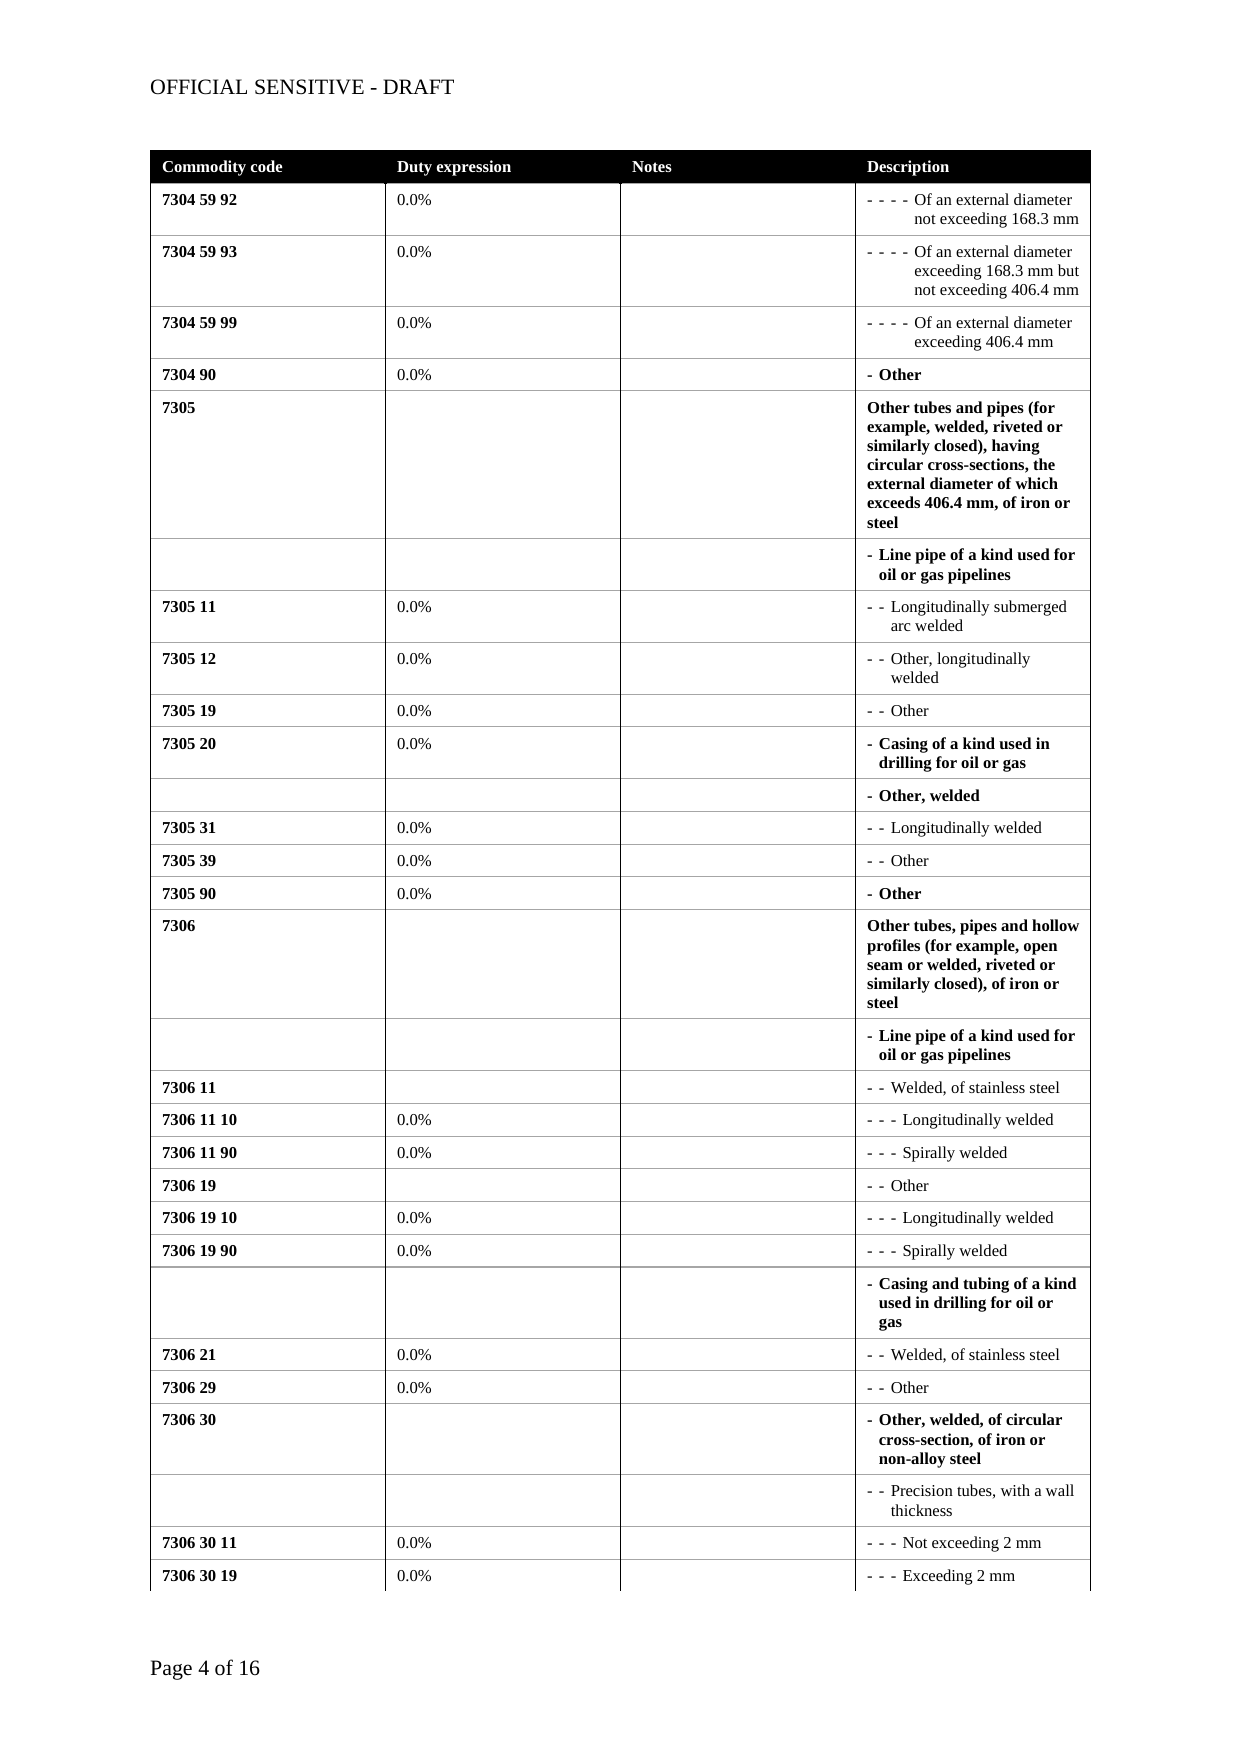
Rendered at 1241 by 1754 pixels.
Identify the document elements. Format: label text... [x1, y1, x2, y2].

table_cell 7305 12 [151, 643, 385, 693]
table_cell Other tubes and pipes (for example, welded, riveted or similarly closed), having circular cross-sections, the external diameter of which exceeds 406.4 mm, of iron or steel [856, 391, 1090, 538]
table_cell - Casing and tubing of a kind used in drilling for oil or gas [856, 1268, 1090, 1337]
table_cell - Line pipe of a kind used for oil or gas pipelines [856, 539, 1090, 590]
table_cell 0.0% [386, 1202, 620, 1234]
table_cell 0.0% [386, 184, 620, 234]
table_cell 7305 90 [151, 877, 385, 909]
table_cell 0.0% [386, 727, 620, 778]
table_cell [151, 539, 385, 590]
table_cell 0.0% [386, 359, 620, 390]
table_cell - - Welded, of stainless steel [856, 1071, 1090, 1103]
table_cell - - Other [856, 695, 1090, 726]
table_cell 0.0% [386, 1235, 620, 1266]
table_cell - Other [856, 359, 1090, 390]
table_cell - - Other, longitudinally welded [856, 643, 1090, 693]
table_cell [621, 359, 855, 390]
table_cell 7306 [151, 910, 385, 1018]
table_cell 7306 19 [151, 1169, 385, 1201]
table_cell - - Other [856, 1371, 1090, 1403]
table_cell [621, 695, 855, 726]
table_cell 0.0% [386, 1527, 620, 1558]
table_cell - - Longitudinally welded [856, 812, 1090, 843]
table_cell 7306 19 10 [151, 1202, 385, 1234]
table_cell - - - Exceeding 2 mm [856, 1560, 1090, 1591]
table_header Description [856, 151, 1090, 183]
table_cell - - Other [856, 1169, 1090, 1201]
table_cell [621, 643, 855, 693]
table_cell [621, 1371, 855, 1403]
table_cell 7306 30 [151, 1404, 385, 1474]
table_cell [621, 391, 855, 538]
table_header Commodity code [151, 151, 384, 183]
table_cell [386, 1071, 620, 1103]
table_cell 7306 30 11 [151, 1527, 385, 1558]
table_cell 7304 90 [151, 359, 385, 390]
table_header Notes [622, 151, 856, 183]
table_cell 7306 29 [151, 1371, 385, 1403]
table_cell [621, 1475, 855, 1526]
table_cell - - Longitudinally submerged arc welded [856, 591, 1090, 642]
table_cell - - Other [856, 845, 1090, 876]
table_cell - Casing of a kind used in drilling for oil or gas [856, 727, 1090, 778]
table_cell [386, 391, 620, 538]
table_cell 7304 59 93 [151, 236, 385, 306]
table_cell [621, 1527, 855, 1558]
table_cell 7305 [151, 391, 385, 538]
table_cell [621, 1104, 855, 1136]
table_cell 0.0% [386, 591, 620, 642]
table_cell [621, 184, 855, 234]
table_cell 7304 59 92 [151, 184, 385, 234]
table_cell - - - - Of an external diameter exceeding 168.3 mm but not exceeding 406.4 mm [856, 236, 1090, 306]
table_cell 7305 20 [151, 727, 385, 778]
table_cell [621, 1404, 855, 1474]
table_cell [386, 1169, 620, 1201]
table_cell [621, 1137, 855, 1168]
table_cell - - Precision tubes, with a wall thickness [856, 1475, 1090, 1526]
table_cell - Other, welded [856, 779, 1090, 811]
table_cell - Line pipe of a kind used for oil or gas pipelines [856, 1019, 1090, 1070]
table_cell [386, 539, 620, 590]
table_cell [386, 1475, 620, 1526]
table_cell [621, 779, 855, 811]
table_cell - - - - Of an external diameter exceeding 406.4 mm [856, 307, 1090, 357]
table_cell [621, 727, 855, 778]
table_cell 7304 59 99 [151, 307, 385, 357]
table_cell 0.0% [386, 1339, 620, 1370]
table_cell 7306 11 [151, 1071, 385, 1103]
table_cell 0.0% [386, 1137, 620, 1168]
table_cell - - - Spirally welded [856, 1137, 1090, 1168]
table_cell [621, 877, 855, 909]
table_cell 0.0% [386, 845, 620, 876]
table_cell [621, 1339, 855, 1370]
table_cell 0.0% [386, 877, 620, 909]
table_cell - Other, welded, of circular cross-section, of iron or non-alloy steel [856, 1404, 1090, 1474]
table_cell 0.0% [386, 1104, 620, 1136]
table_cell 7306 30 19 [151, 1560, 385, 1591]
table_cell - - - Spirally welded [856, 1235, 1090, 1266]
table_cell [621, 812, 855, 843]
table_cell [621, 1071, 855, 1103]
table_cell [151, 1475, 385, 1526]
table_cell [621, 1560, 855, 1591]
table_cell 0.0% [386, 643, 620, 693]
table_cell [621, 591, 855, 642]
table_cell [621, 236, 855, 306]
table_cell 0.0% [386, 307, 620, 357]
table_cell [621, 1169, 855, 1201]
table_cell 7305 11 [151, 591, 385, 642]
table_cell [151, 1268, 385, 1337]
table_cell [621, 845, 855, 876]
table_cell [386, 1019, 620, 1070]
table_cell 7305 39 [151, 845, 385, 876]
table_cell [621, 1235, 855, 1266]
table_cell - - - Longitudinally welded [856, 1202, 1090, 1234]
table_cell [621, 1202, 855, 1234]
table_cell 7306 21 [151, 1339, 385, 1370]
table_cell [386, 1268, 620, 1337]
table_cell - - Welded, of stainless steel [856, 1339, 1090, 1370]
table_cell - Other [856, 877, 1090, 909]
table_cell 0.0% [386, 236, 620, 306]
table_cell [386, 779, 620, 811]
table_cell - - - - Of an external diameter not exceeding 168.3 mm [856, 184, 1090, 234]
table_cell Other tubes, pipes and hollow profiles (for example, open seam or welded, riveted or similarly closed), of iron or steel [856, 910, 1090, 1018]
table_cell [621, 307, 855, 357]
table_cell - - - Not exceeding 2 mm [856, 1527, 1090, 1558]
table_cell [386, 1404, 620, 1474]
table_cell [621, 910, 855, 1018]
table_header Duty expression [387, 151, 619, 183]
table_cell [621, 1268, 855, 1337]
table_cell 7306 11 90 [151, 1137, 385, 1168]
table_cell [621, 1019, 855, 1070]
table_cell 0.0% [386, 1371, 620, 1403]
table_cell 7306 19 90 [151, 1235, 385, 1266]
table_cell 0.0% [386, 1560, 620, 1591]
table_cell [621, 539, 855, 590]
table_cell - - - Longitudinally welded [856, 1104, 1090, 1136]
table_cell [151, 1019, 385, 1070]
table_cell 0.0% [386, 695, 620, 726]
table_cell 7305 31 [151, 812, 385, 843]
table_cell [386, 910, 620, 1018]
table_cell [151, 779, 385, 811]
table_cell 7306 11 10 [151, 1104, 385, 1136]
table_cell 0.0% [386, 812, 620, 843]
table_cell 7305 19 [151, 695, 385, 726]
